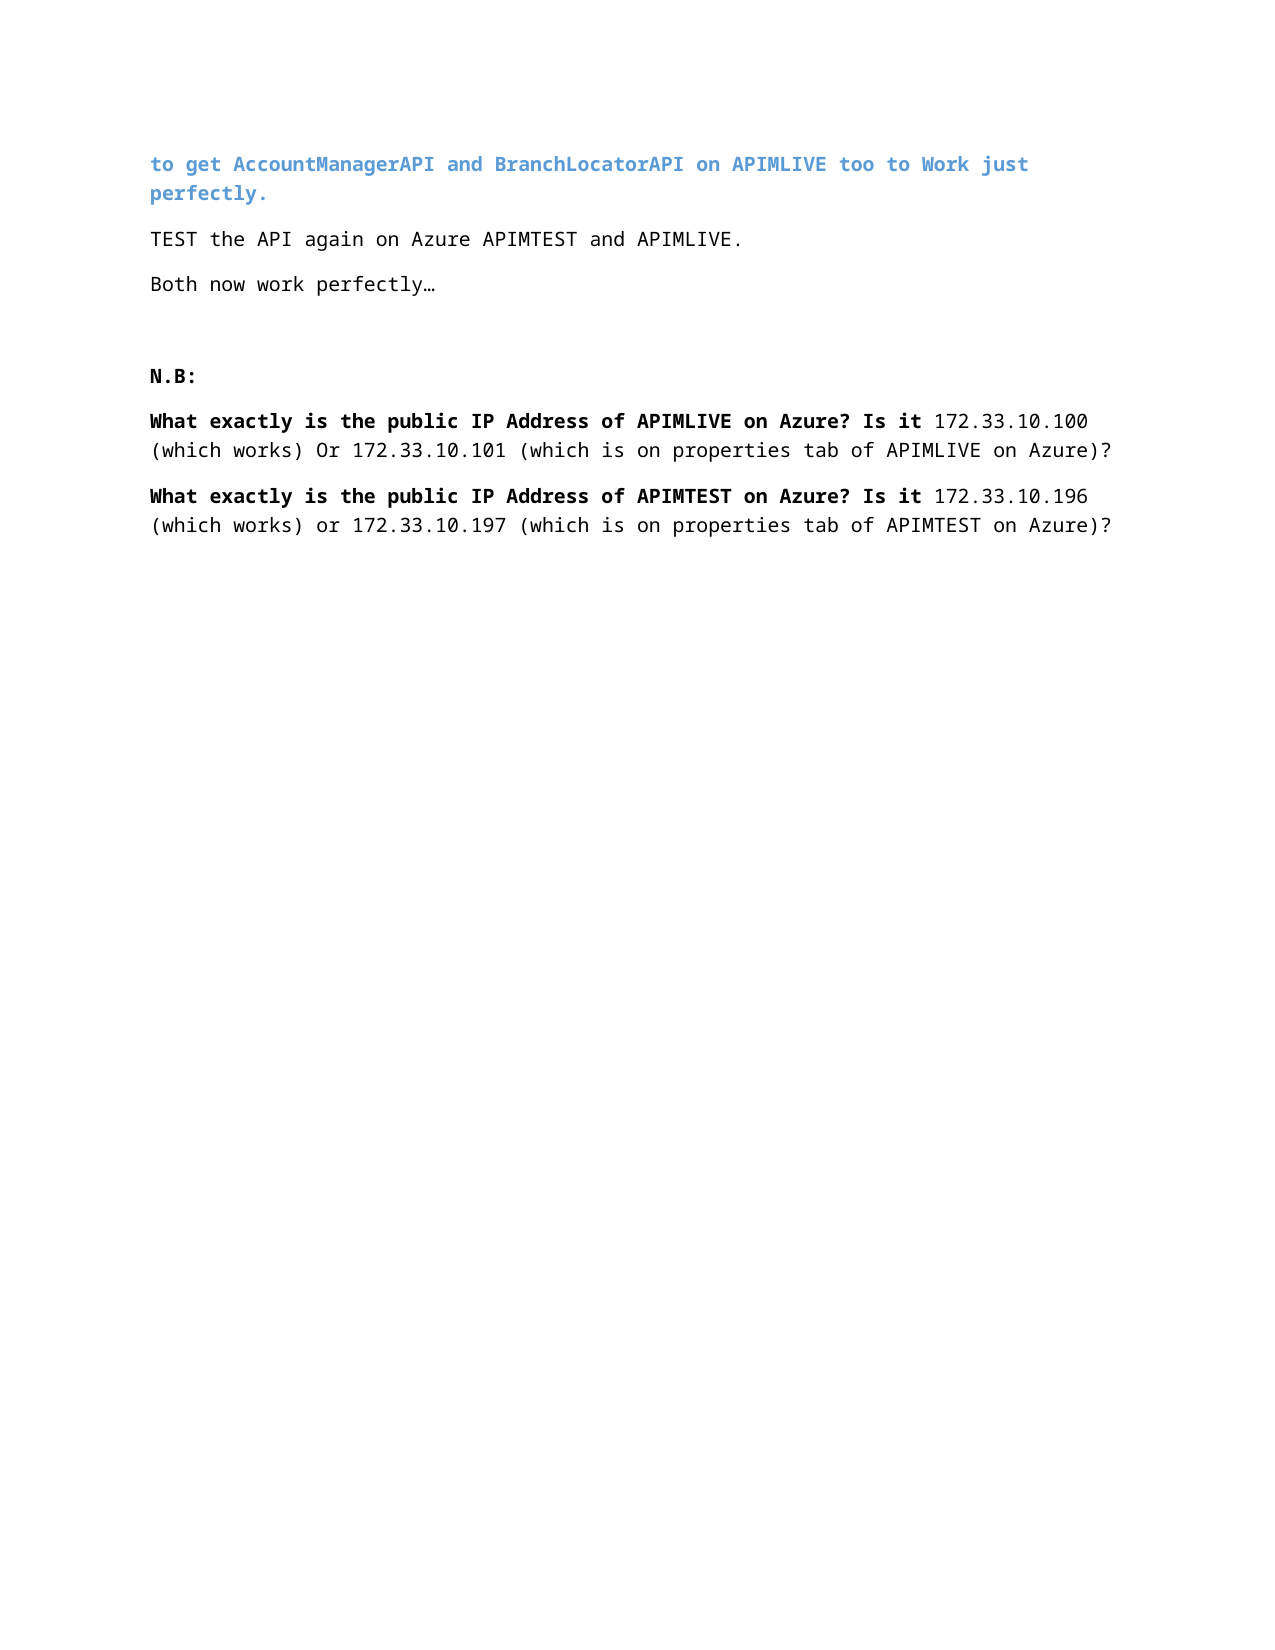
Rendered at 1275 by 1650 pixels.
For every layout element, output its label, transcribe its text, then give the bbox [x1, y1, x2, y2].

text TEST the API again on Azure APIMTEST and APIMLIVE. [150, 225, 1125, 252]
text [150, 150, 1125, 206]
text Both now work perfectly… [150, 271, 1125, 297]
text What exactly is the public IP Address of APIMTEST on Azure? Is it 172.33.10.196 (which works) or 172.33.10.197 (which is on properties tab of APIMTEST on Azure)? [150, 482, 1125, 538]
text N.B: [150, 362, 1125, 389]
text What exactly is the public IP Address of APIMLIVE on Azure? Is it 172.33.10.100 (which works) Or 172.33.10.101 (which is on properties tab of APIMLIVE on Azure)? [150, 408, 1125, 464]
